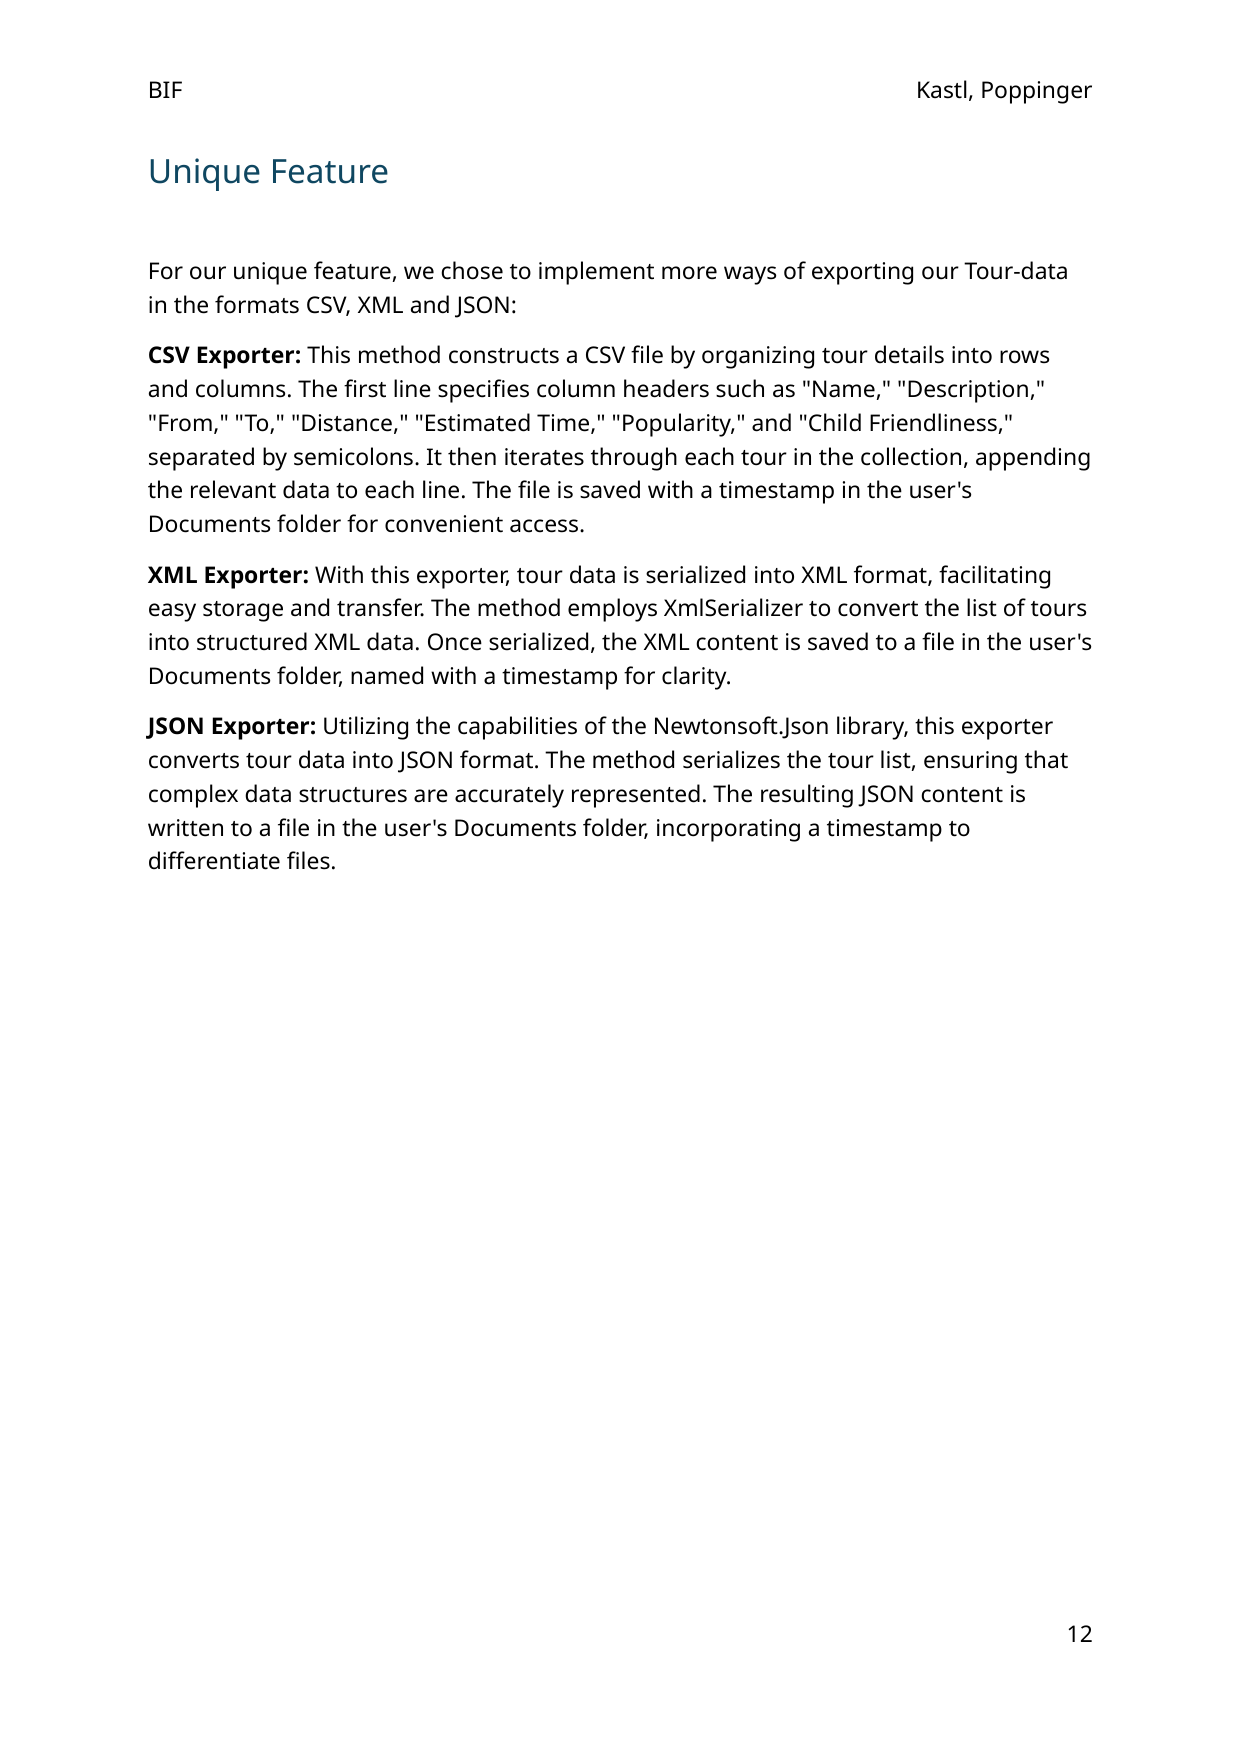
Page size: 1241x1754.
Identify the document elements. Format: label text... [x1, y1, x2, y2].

text JSON Exporter: Utilizing the capabilities of the Newtonsoft.Json library, this exporter converts tour data into JSON format. The method serializes the tour list, ensuring that complex data structures are accurately represented. The resulting JSON content is written to a file in the user's Documents folder, incorporating a timestamp to differentiate files. [148, 710, 1093, 877]
text XML Exporter: With this exporter, tour data is serialized into XML format, facilitating easy storage and transfer. The method employs XmlSerializer to convert the list of tours into structured XML data. Once serialized, the XML content is saved to a file in the user's Documents folder, named with a timestamp for clarity. [148, 559, 1093, 691]
text For our unique feature, we chose to implement more ways of exporting our Tour-data in the formats CSV, XML and JSON: [148, 255, 1093, 320]
text CSV Exporter: This method constructs a CSV file by organizing tour details into rows and columns. The first line specifies column headers such as "Name," "Description," "From," "To," "Distance," "Estimated Time," "Popularity," and "Child Friendliness," separated by semicolons. It then iterates through each tour in the collection, appending the relevant data to each line. The file is saved with a timestamp in the user's Documents folder for convenient access. [148, 339, 1093, 539]
subtitle Unique Feature [148, 148, 1093, 193]
